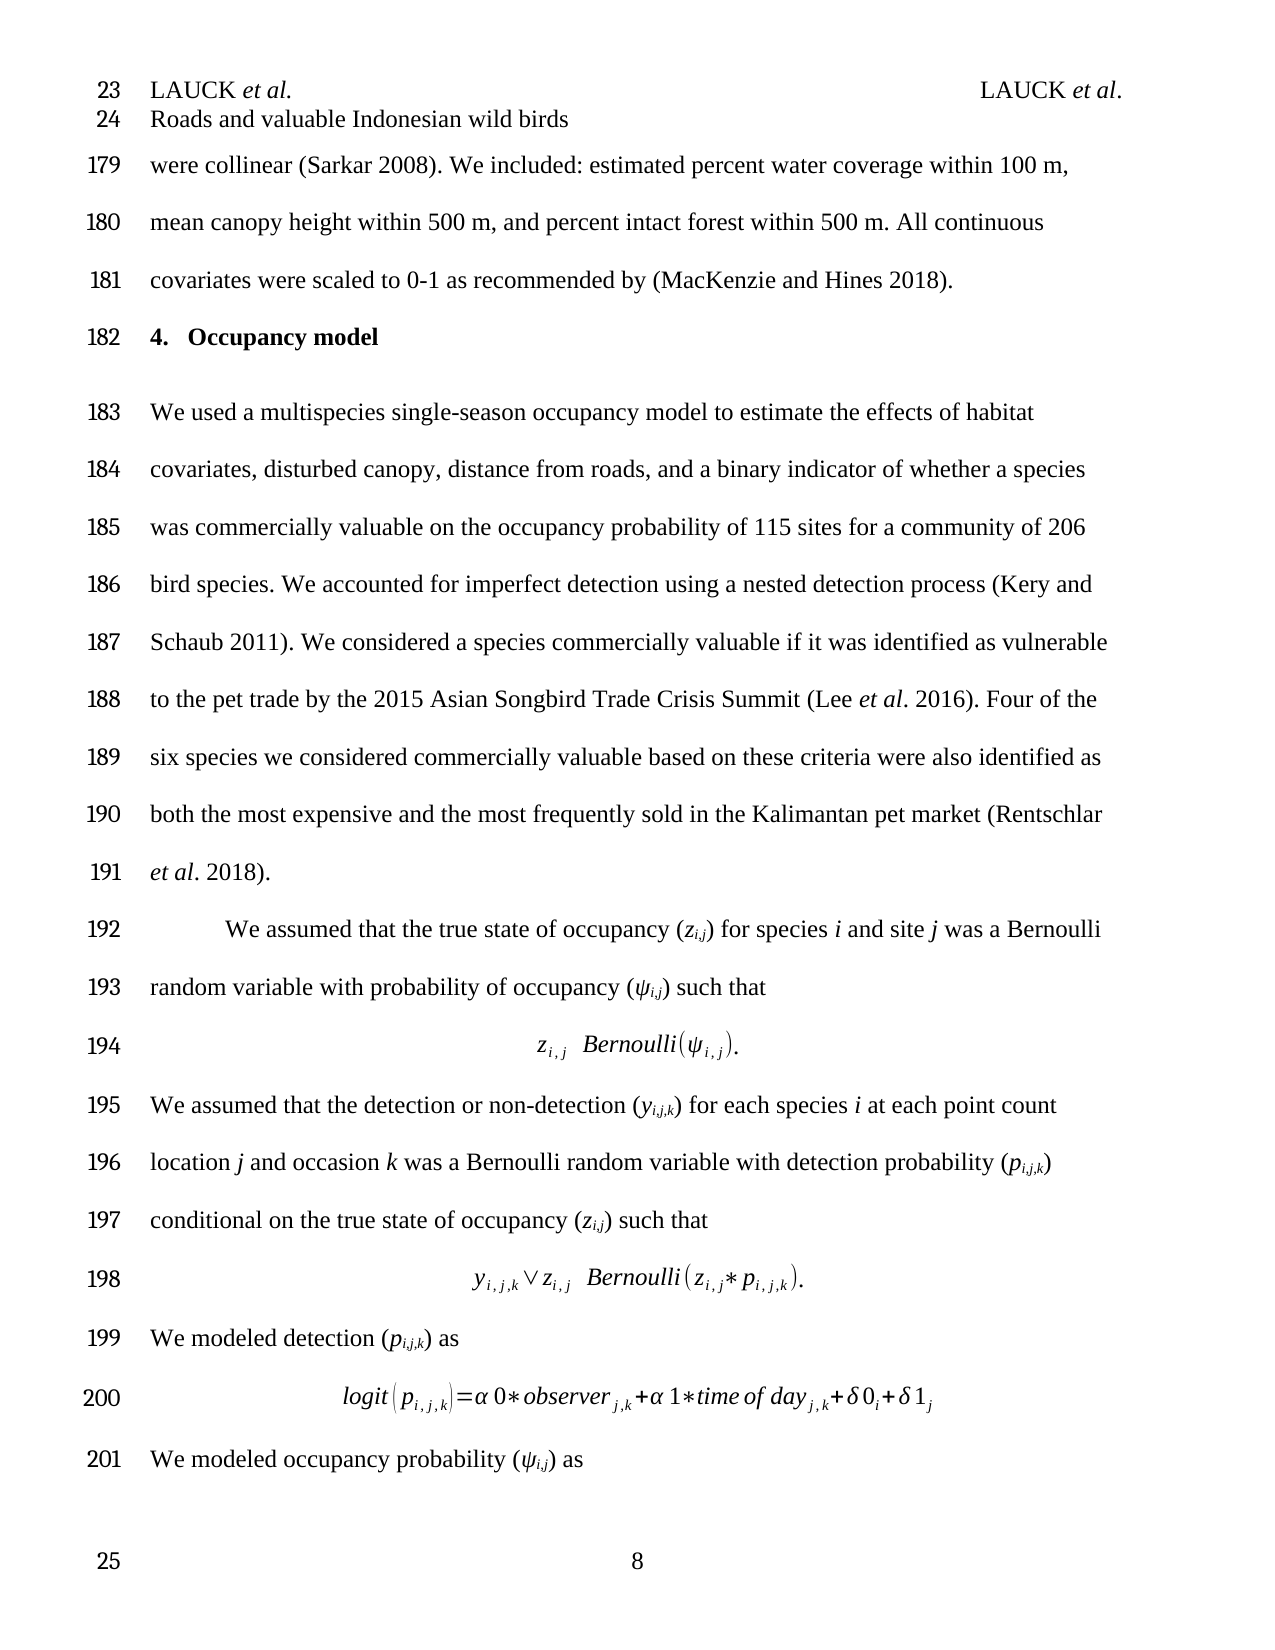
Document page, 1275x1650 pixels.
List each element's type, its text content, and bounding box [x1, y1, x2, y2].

text . [150, 1029, 1125, 1061]
text We modeled detection (pi,j,k) as [150, 1323, 1125, 1352]
text . [150, 1262, 1125, 1294]
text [150, 150, 1125, 294]
subtitle Occupancy model [150, 322, 1125, 351]
text We used a multispecies single-season occupancy model to estimate the effects of habitat covariates, disturbed canopy, distance from roads, and a binary indicator of whether a species was commercially valuable on the occupancy probability of 115 sites for a community of 206 bird species. We accounted for imperfect detection using a nested detection process (Kery and Schaub 2011). We considered a species commercially valuable if it was identified as vulnerable to the pet trade by the 2015 Asian Songbird Trade Crisis Summit (Lee et al. 2016). Four of the six species we considered commercially valuable based on these criteria were also identified as both the most expensive and the most frequently sold in the Kalimantan pet market (Rentschlar et al. 2018). [150, 397, 1125, 885]
text We assumed that the true state of occupancy (zi,j) for species i and site j was a Bernoulli random variable with probability of occupancy (ψi,j) such that [150, 914, 1125, 1000]
text We modeled occupancy probability (ψi,j) as [150, 1444, 1125, 1473]
text We assumed that the detection or non-detection (yi,j,k) for each species i at each point count location j and occasion k was a Bernoulli random variable with detection probability (pi,j,k) conditional on the true state of occupancy (zi,j) such that [150, 1090, 1125, 1234]
